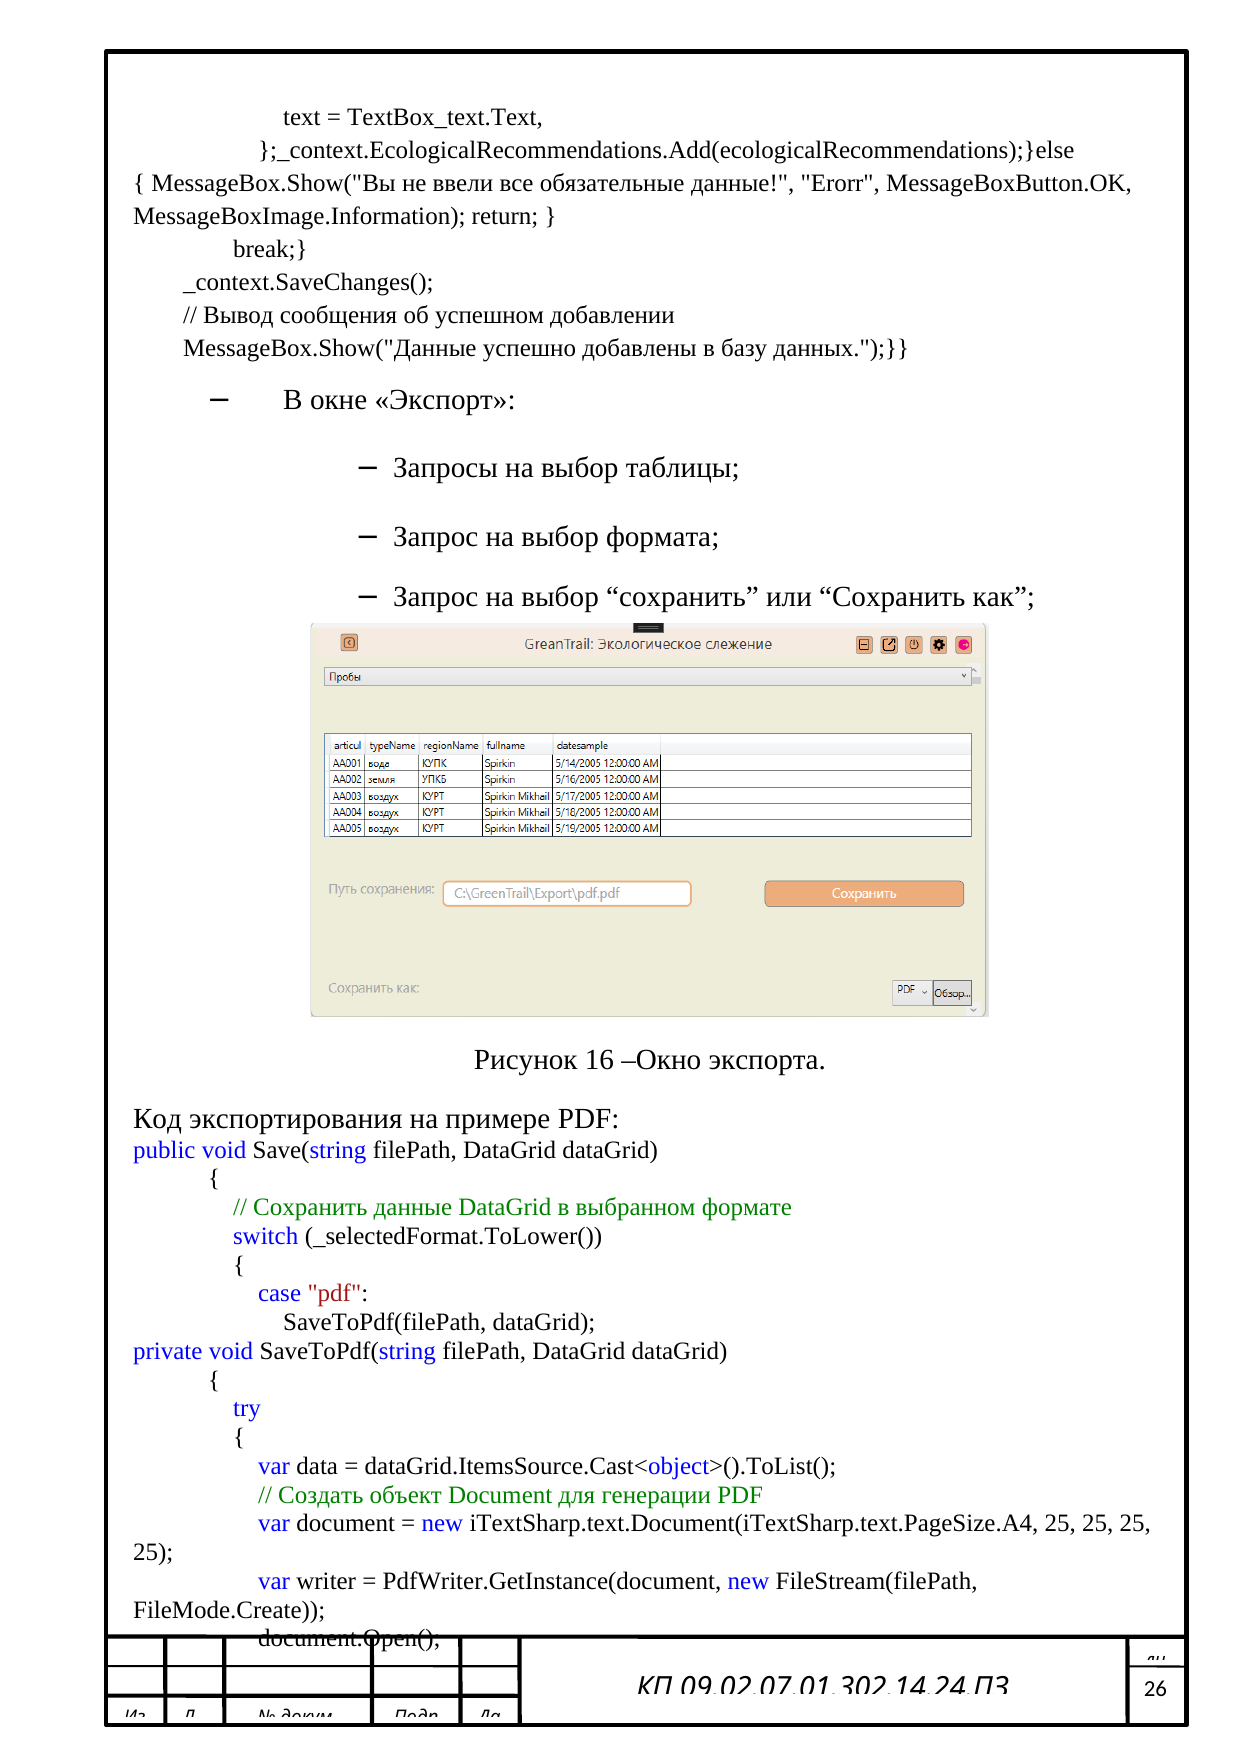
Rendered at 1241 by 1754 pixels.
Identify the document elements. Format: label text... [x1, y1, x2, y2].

text var writer = PdfWriter.GetInstance(document, new FileStream(filePath, FileMode.Create)); [133, 1566, 1167, 1623]
text public void Save(string filePath, DataGrid dataGrid) [133, 1135, 1167, 1163]
list Запрос на выбор формата; [355, 503, 1167, 563]
text };_context.EcologicalRecommendations.Add(ecologicalRecommendations);}else { MessageBox.Show("Вы не ввели все обязательные данные!", "Erorr", MessageBoxButton.OK, MessageBoxImage.Information); return; } [133, 135, 1167, 230]
text SaveToPdf(filePath, dataGrid); private void SaveToPdf(string filePath, DataGrid dataGrid) [133, 1307, 1167, 1365]
list Запросы на выбор таблицы; [355, 435, 1167, 494]
text { [133, 1163, 1167, 1192]
text // Сохранить данные DataGrid в выбранном формате [133, 1192, 1167, 1221]
text switch (_selectedFormat.ToLower()) [133, 1221, 1167, 1250]
text Рисунок 16 –Окно экспорта. [133, 1042, 1167, 1075]
text try [133, 1393, 1167, 1422]
text var data = dataGrid.ItemsSource.Cast<object>().ToList(); [133, 1451, 1167, 1480]
text _context.SaveChanges(); [133, 267, 1167, 296]
text var document = new iTextSharp.text.Document(iTextSharp.text.PageSize.A4, 25, 25, 25, 25); [133, 1508, 1167, 1566]
text // Создать объект Document для генерации PDF [133, 1480, 1167, 1508]
text { [133, 1365, 1167, 1393]
text { [133, 1250, 1167, 1278]
text MessageBox.Show("Данные успешно добавлены в базу данных.");}} [133, 333, 1167, 362]
text { [133, 1422, 1167, 1451]
text document.Open(); [133, 1623, 1167, 1652]
text break;} [133, 234, 1167, 263]
text // Вывод сообщения об успешном добавлении [133, 300, 1167, 329]
text text = TextBox_text.Text, [133, 102, 1167, 131]
text Код экспортирования на примере PDF: [133, 1101, 1167, 1135]
list Запрос на выбор “сохранить” или “Сохранить как”; [355, 563, 1167, 623]
list В окне «Экспорт»: [133, 366, 1167, 426]
picture [310, 623, 989, 1017]
text case "pdf": [133, 1278, 1167, 1307]
